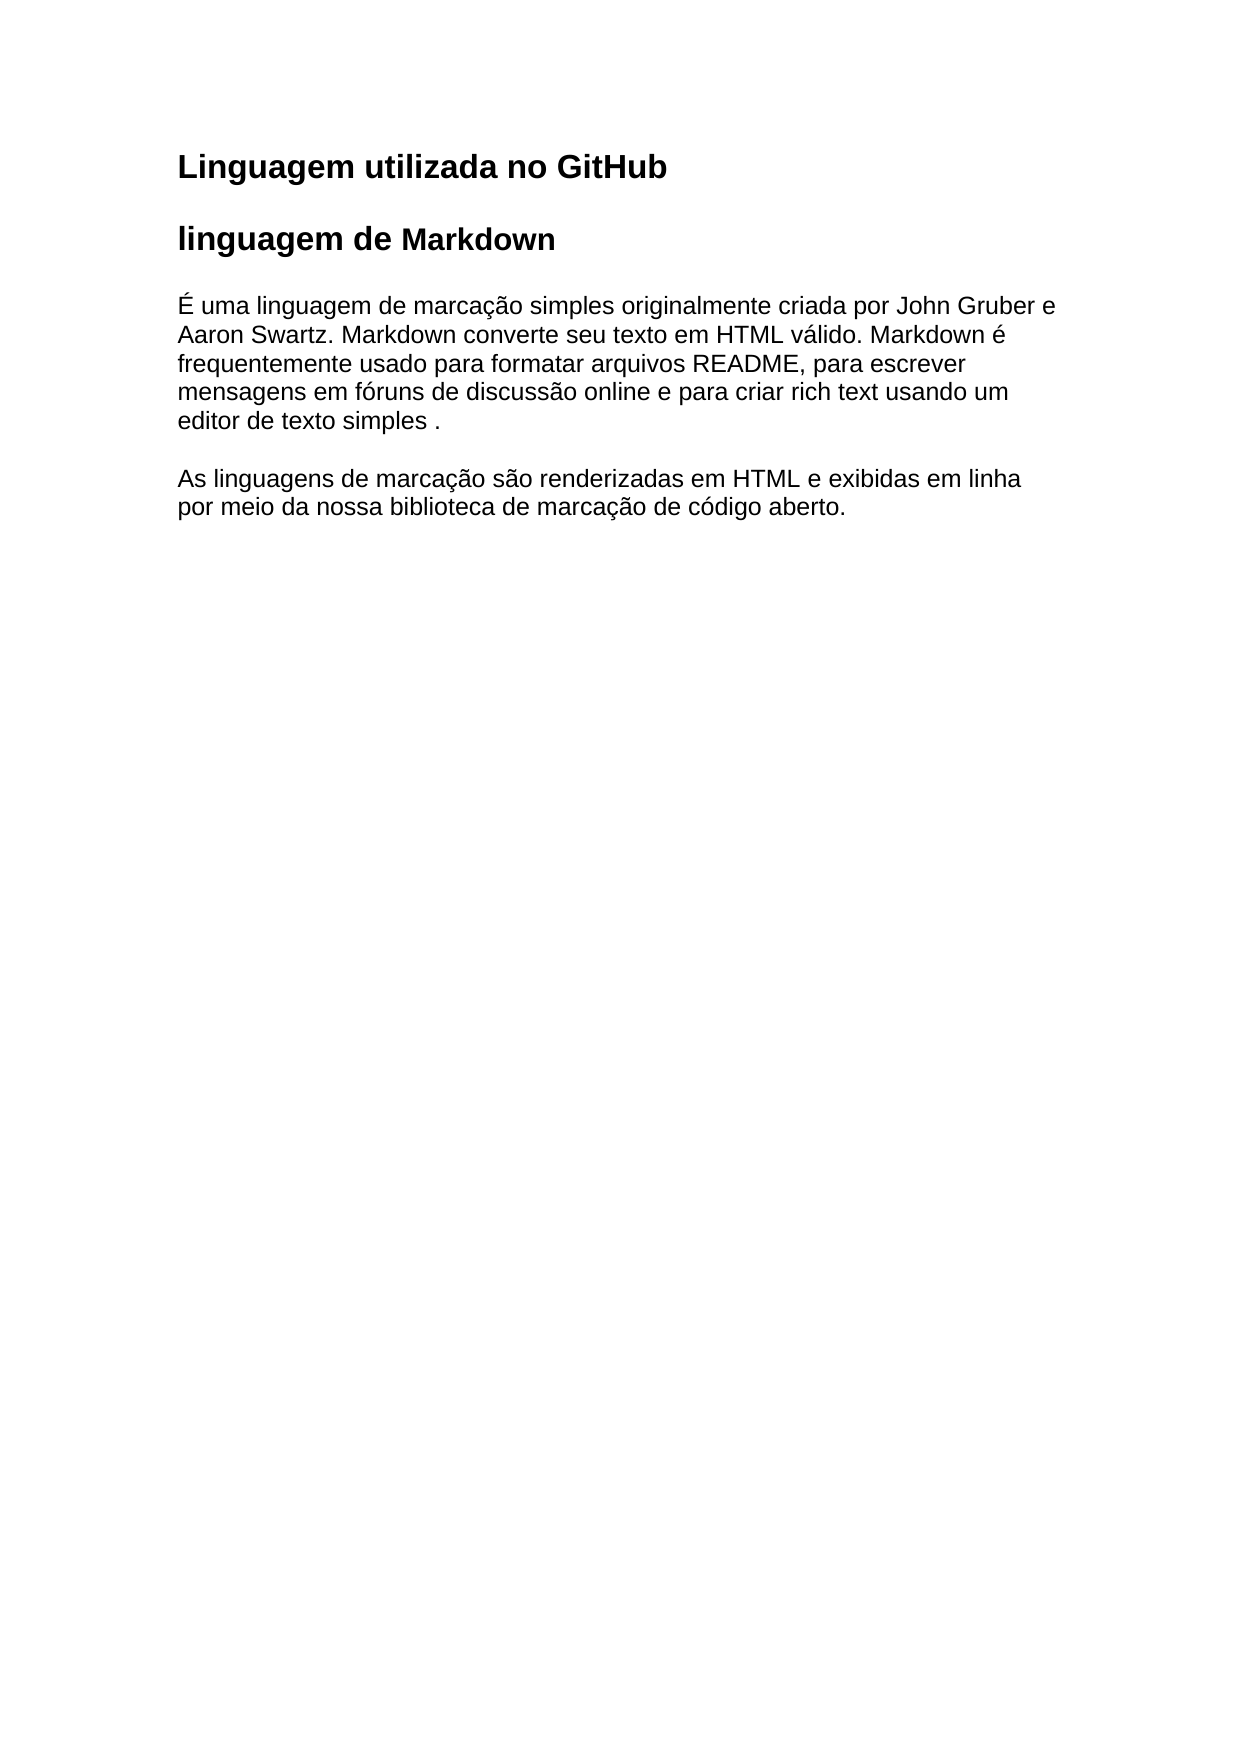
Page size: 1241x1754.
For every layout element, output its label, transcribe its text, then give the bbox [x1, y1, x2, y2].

text As linguagens de marcação são renderizadas em HTML e exibidas em linha por meio da nossa biblioteca de marcação de código aberto. [177, 464, 1063, 521]
text Linguagem utilizada no GitHub [177, 148, 1063, 186]
text É uma linguagem de marcação simples originalmente criada por John Gruber e Aaron Swartz. Markdown converte seu texto em HTML válido. Markdown é frequentemente usado para formatar arquivos README, para escrever mensagens em fóruns de discussão online e para criar rich text usando um editor de texto simples . [177, 291, 1063, 435]
text linguagem de Markdown [177, 219, 1063, 258]
